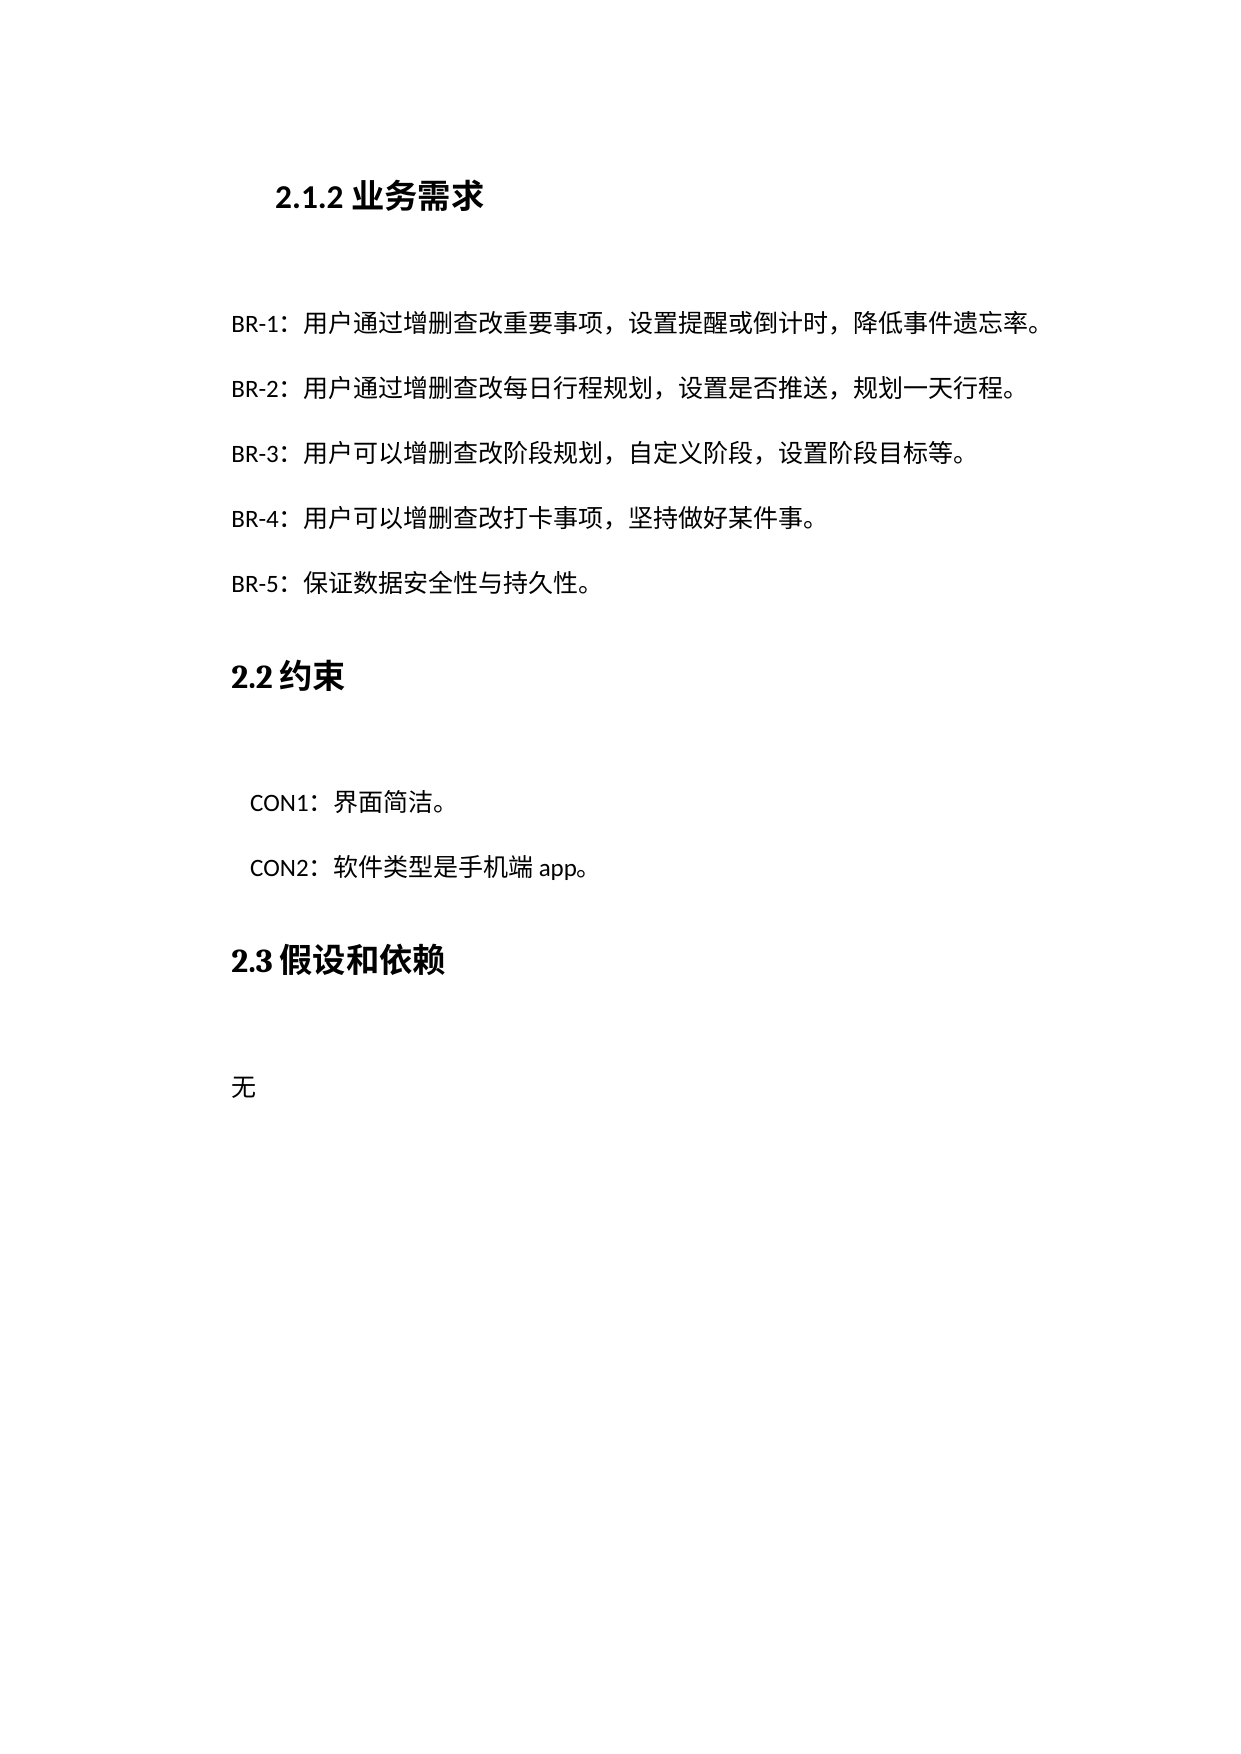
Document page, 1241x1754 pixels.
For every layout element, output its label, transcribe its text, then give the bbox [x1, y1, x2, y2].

subtitle 2.2约束 [187, 641, 1053, 706]
subtitle 2.1.2 业务需求 [231, 162, 1053, 227]
subtitle 2.3假设和依赖 [187, 926, 1053, 991]
text CON2：软件类型是手机端app。 [187, 833, 1053, 898]
text BR-3：用户可以增删查改阶段规划，自定义阶段，设置阶段目标等。 [187, 419, 1053, 484]
text 无 [187, 1053, 1053, 1118]
text BR-2：用户通过增删查改每日行程规划，设置是否推送，规划一天行程。 [187, 354, 1053, 419]
text BR-5：保证数据安全性与持久性。 [187, 549, 1053, 614]
text CON1：界面简洁。 [187, 768, 1053, 833]
text BR-1：用户通过增删查改重要事项，设置提醒或倒计时，降低事件遗忘率。 [187, 289, 1053, 354]
text BR-4：用户可以增删查改打卡事项，坚持做好某件事。 [187, 484, 1053, 549]
